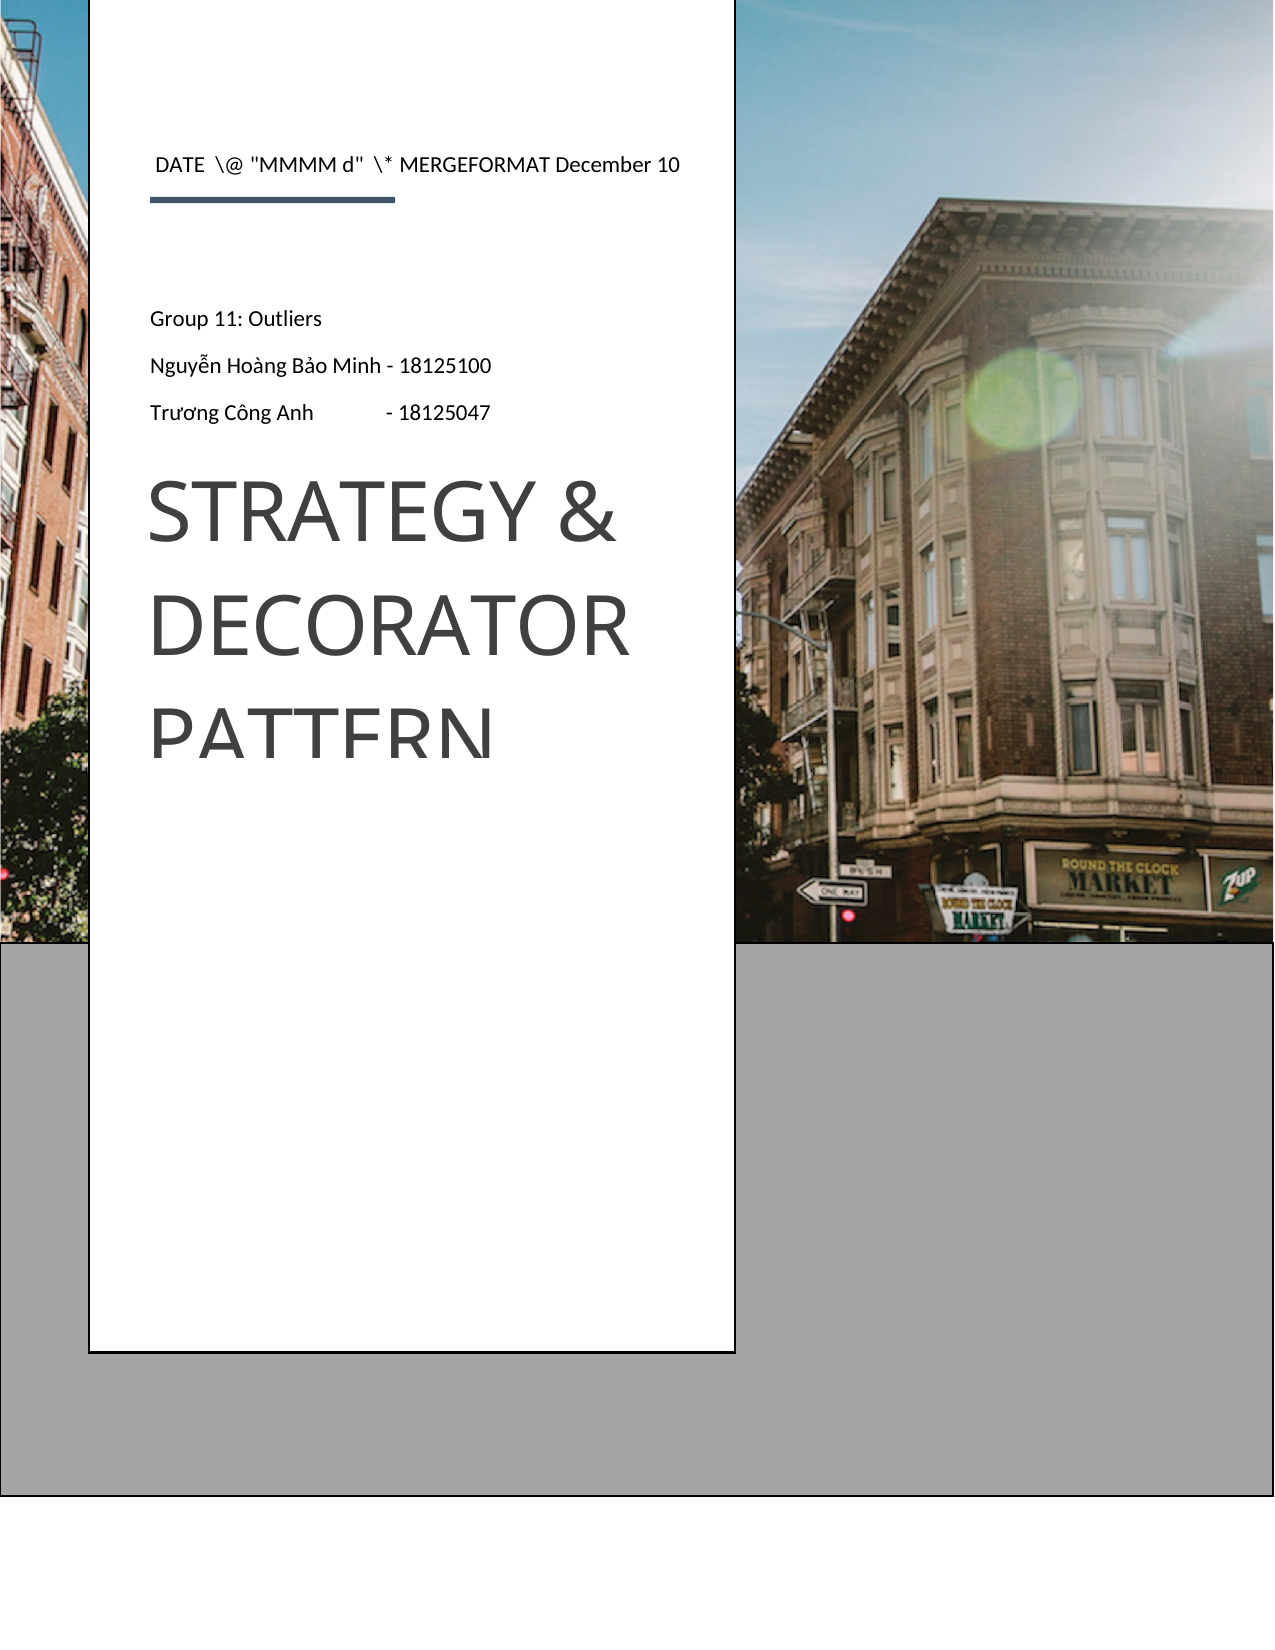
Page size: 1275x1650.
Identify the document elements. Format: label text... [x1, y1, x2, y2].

picture [736, 0, 1274, 942]
picture [0, 0, 88, 942]
text Trương Công Anh - 18125047 [150, 398, 1125, 426]
text Nguyễn Hoàng Bảo Minh - 18125100 [150, 351, 1125, 379]
